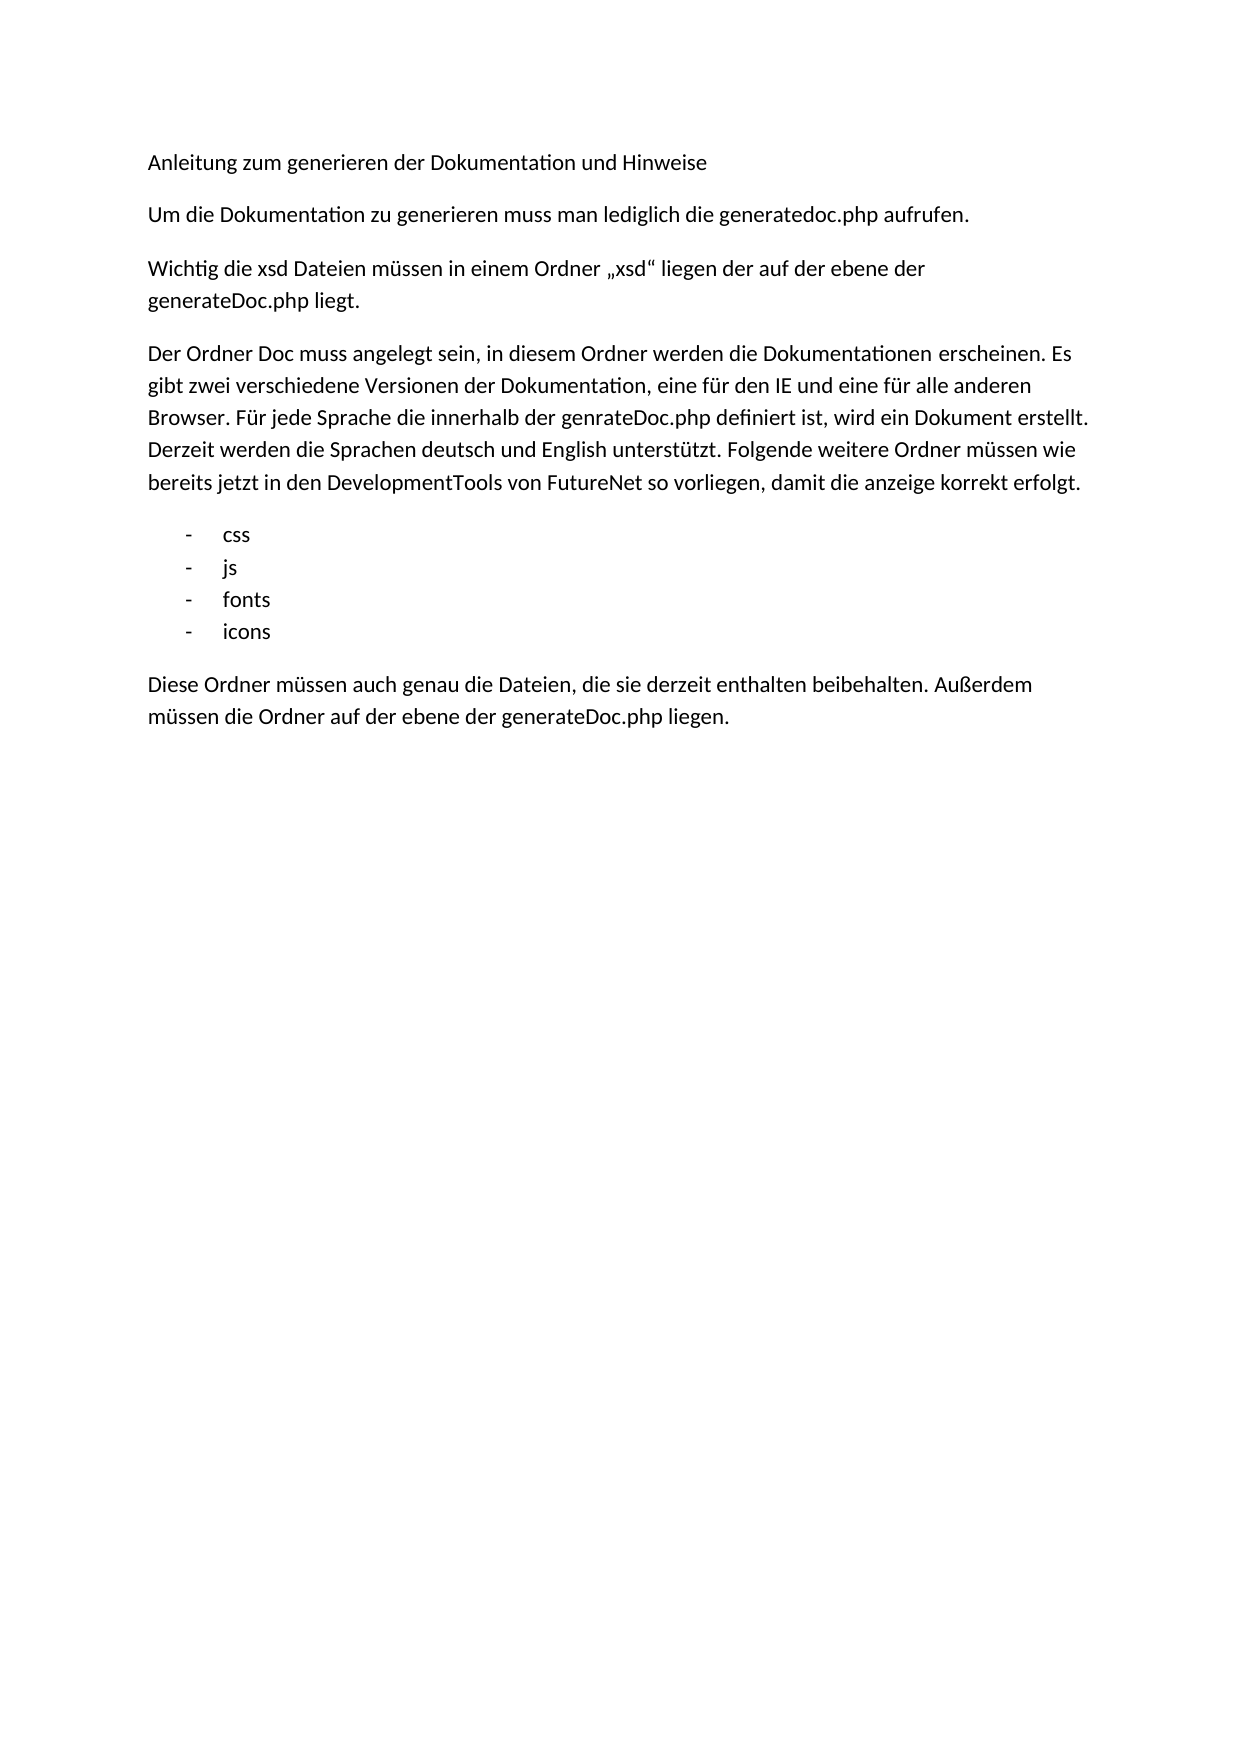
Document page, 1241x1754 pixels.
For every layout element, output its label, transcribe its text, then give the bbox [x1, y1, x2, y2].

list css [185, 521, 1093, 549]
list js [185, 553, 1093, 581]
text Um die Dokumentation zu generieren muss man lediglich die generatedoc.php aufrufen. [148, 201, 1093, 229]
list icons [185, 617, 1093, 645]
text Anleitung zum generieren der Dokumentation und Hinweise [148, 148, 1093, 176]
text Diese Ordner müssen auch genau die Dateien, die sie derzeit enthalten beibehalten. Außerdem müssen die Ordner auf der ebene der generateDoc.php liegen. [148, 670, 1093, 730]
list fonts [185, 585, 1093, 613]
text Wichtig die xsd Dateien müssen in einem Ordner „xsd“ liegen der auf der ebene der generateDoc.php liegt. [148, 254, 1093, 314]
text Der Ordner Doc muss angelegt sein, in diesem Ordner werden die Dokumentationen erscheinen. Es gibt zwei verschiedene Versionen der Dokumentation, eine für den IE und eine für alle anderen Browser. Für jede Sprache die innerhalb der genrateDoc.php definiert ist, wird ein Dokument erstellt. Derzeit werden die Sprachen deutsch und English unterstützt. Folgende weitere Ordner müssen wie bereits jetzt in den DevelopmentTools von FutureNet so vorliegen, damit die anzeige korrekt erfolgt. [148, 339, 1093, 496]
